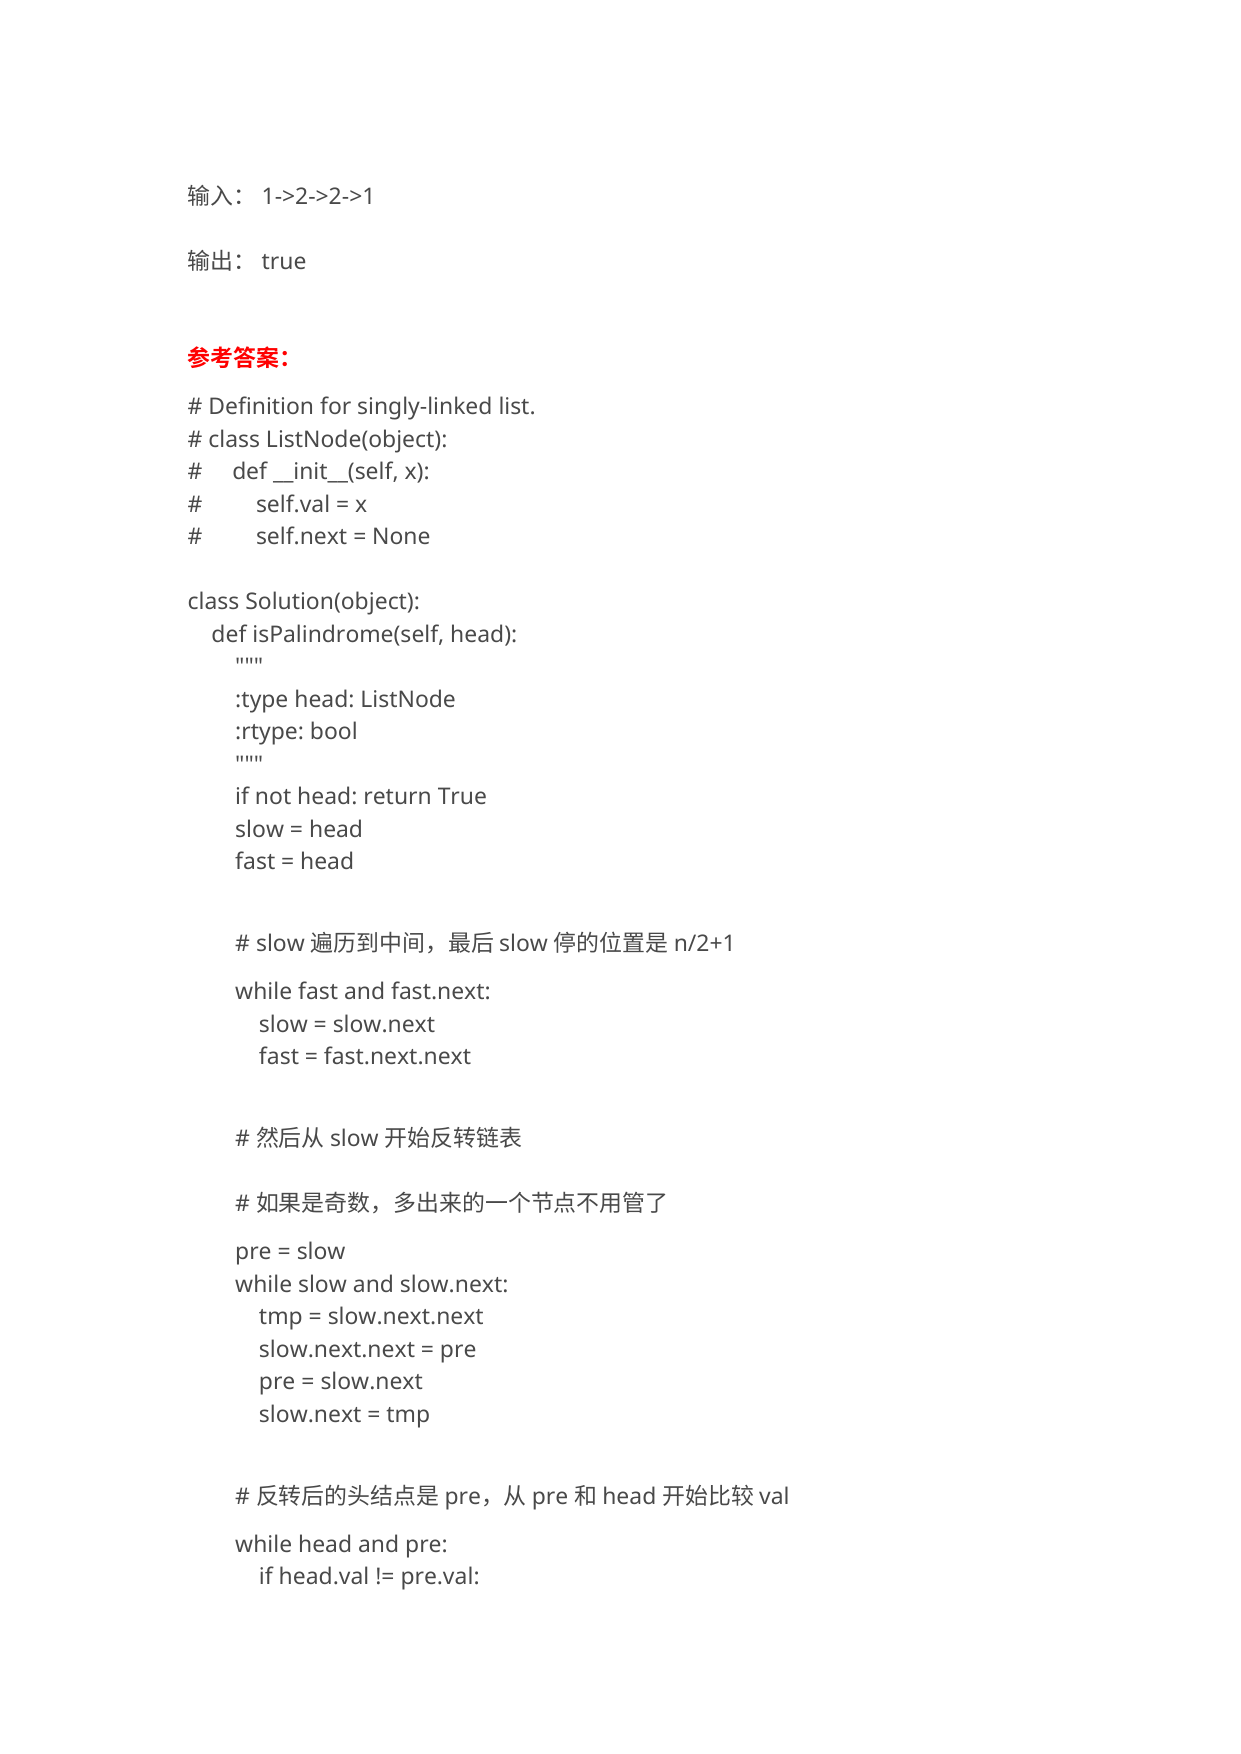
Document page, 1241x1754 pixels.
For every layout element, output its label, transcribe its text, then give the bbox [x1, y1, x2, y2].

text while head and pre: [187, 1527, 1053, 1559]
text while fast and fast.next: [187, 974, 1053, 1007]
text # def __init__(self, x): [187, 454, 1053, 487]
text def isPalindrome(self, head): [187, 617, 1053, 649]
text # 反转后的头结点是 pre，从 pre 和 head 开始比较 val [187, 1462, 1053, 1527]
text # self.next = None [187, 519, 1053, 552]
text 输入： 1->2->2->1 [187, 162, 1053, 227]
text 输出： true [187, 227, 1053, 292]
text if head.val != pre.val: [187, 1559, 1053, 1592]
text :type head: ListNode [187, 682, 1053, 714]
text tmp = slow.next.next [187, 1299, 1053, 1332]
text fast = fast.next.next [187, 1039, 1053, 1072]
text # 如果是奇数，多出来的一个节点不用管了 [187, 1169, 1053, 1234]
text slow.next = tmp [187, 1397, 1053, 1429]
text fast = head [187, 844, 1053, 877]
text """ [187, 649, 1053, 682]
text pre = slow [187, 1234, 1053, 1267]
text # class ListNode(object): [187, 422, 1053, 454]
text while slow and slow.next: [187, 1267, 1053, 1299]
text pre = slow.next [187, 1364, 1053, 1397]
text # Definition for singly-linked list. [187, 389, 1053, 422]
text :rtype: bool [187, 714, 1053, 747]
text if not head: return True [187, 779, 1053, 812]
text 参考答案： [187, 324, 1053, 389]
text # self.val = x [187, 487, 1053, 519]
text class Solution(object): [187, 584, 1053, 617]
text slow = slow.next [187, 1007, 1053, 1039]
text # 然后从 slow 开始反转链表 [187, 1104, 1053, 1169]
text """ [187, 747, 1053, 779]
text slow = head [187, 812, 1053, 844]
text slow.next.next = pre [187, 1332, 1053, 1364]
text # slow 遍历到中间，最后 slow 停的位置是 n/2+1 [187, 909, 1053, 974]
